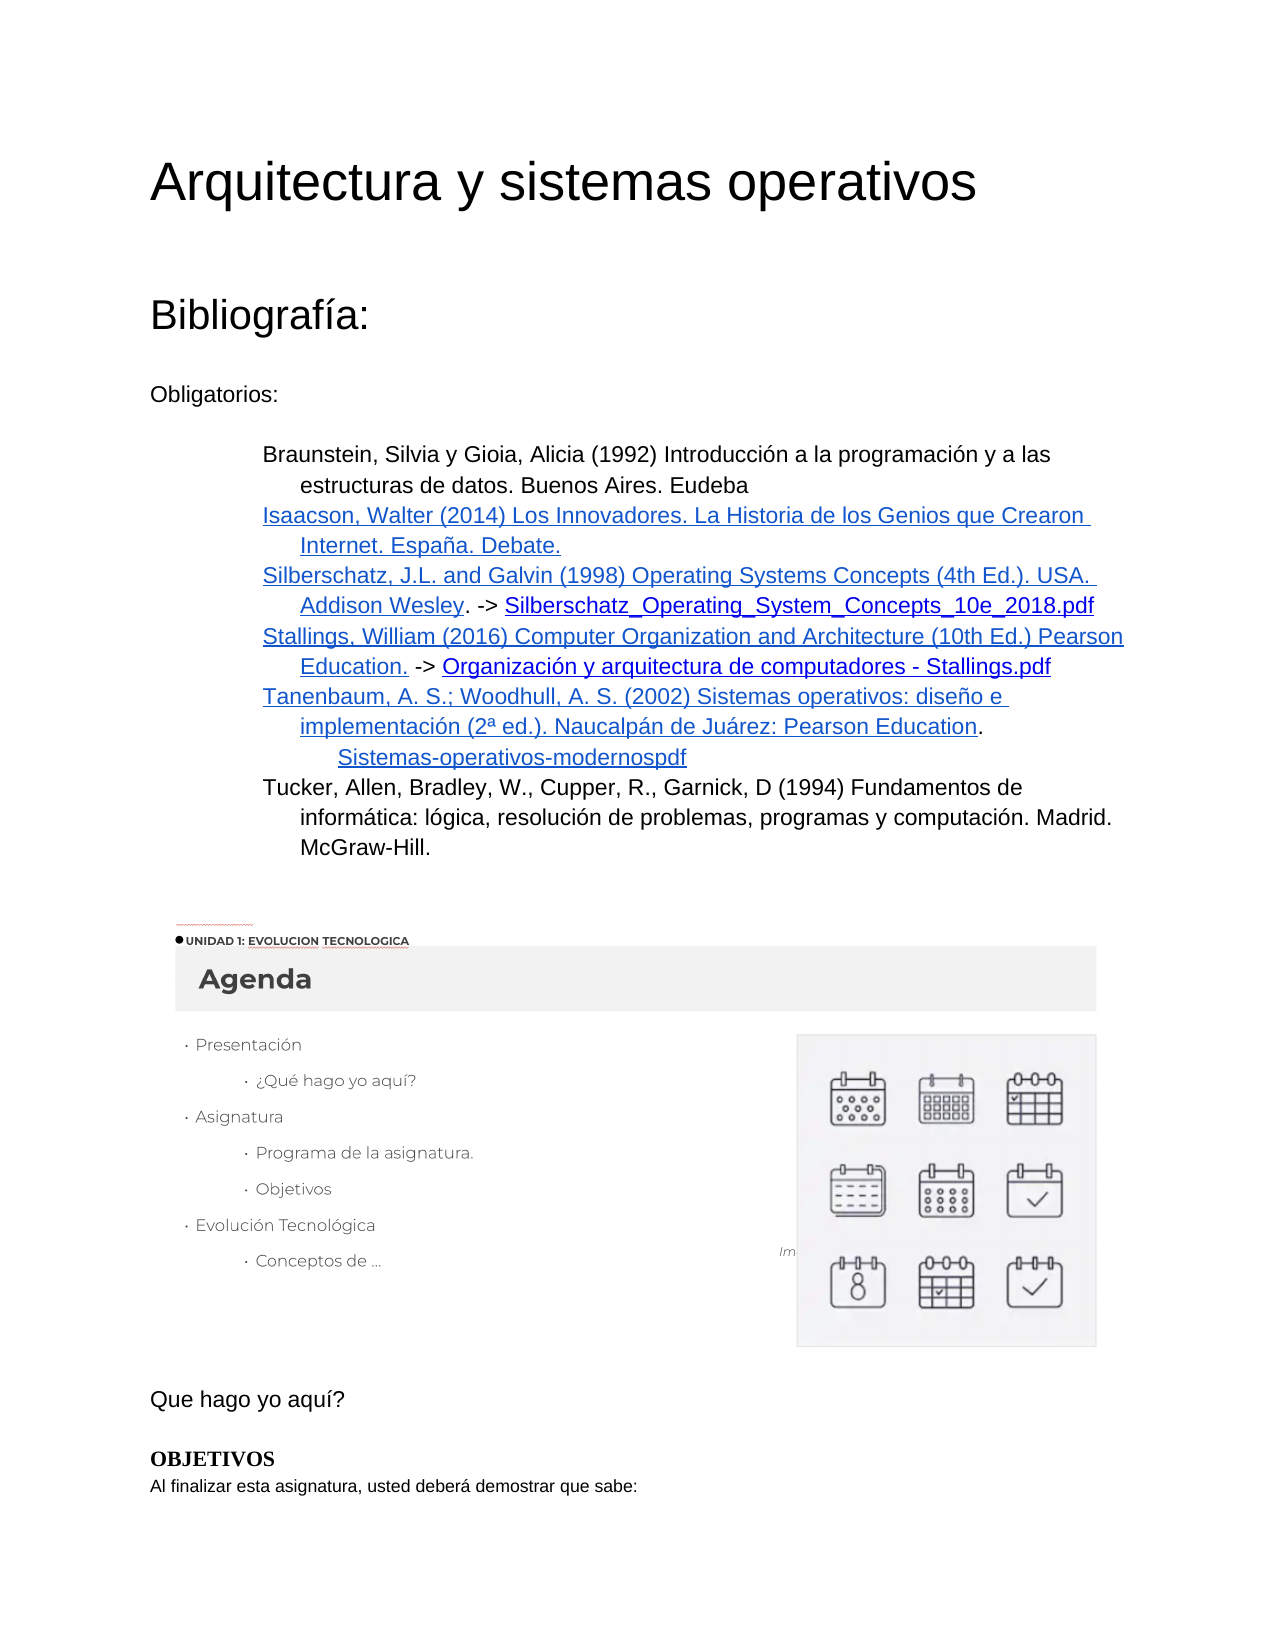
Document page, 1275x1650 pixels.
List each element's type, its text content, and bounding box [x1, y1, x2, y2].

list Stallings, William (2016) Computer Organization and Architecture (10th Ed.) Pearson Education. -> Organización y arquitectura de computadores - Stallings.pdf [262, 623, 1125, 679]
text OBJETIVOS [150, 1446, 1125, 1472]
list Isaacson, Walter (2014) Los Innovadores. La Historia de los Genios que Crearon Internet. España. Debate. [262, 502, 1125, 558]
picture [150, 924, 1125, 1352]
text Obligatorios: [150, 381, 1125, 407]
list Tucker, Allen, Bradley, W., Cupper, R., Garnick, D (1994) Fundamentos de informática: lógica, resolución de problemas, programas y computación. Madrid. McGraw-Hill. [262, 774, 1125, 861]
text Que hago yo aquí? [150, 1386, 1125, 1412]
text Al finalizar esta asignatura, usted deberá demostrar que sabe: [150, 1475, 1125, 1496]
list Tanenbaum, A. S.; Woodhull, A. S. (2002) Sistemas operativos: diseño e implementación (2ª ed.). Naucalpán de Juárez: Pearson Education. [262, 683, 1125, 740]
list Silberschatz, J.L. and Galvin (1998) Operating Systems Concepts (4th Ed.). USA. Addison Wesley. -> Silberschatz_Operating_System_Concepts_10e_2018.pdf [262, 562, 1125, 619]
title Arquitectura y sistemas operativos [150, 150, 1125, 212]
subtitle Bibliografía: [150, 290, 1125, 338]
list Sistemas-operativos-modernospdf [337, 743, 1125, 770]
list Braunstein, Silvia y Gioia, Alicia (1992) Introducción a la programación y a las estructuras de datos. Buenos Aires. Eudeba [262, 441, 1125, 498]
